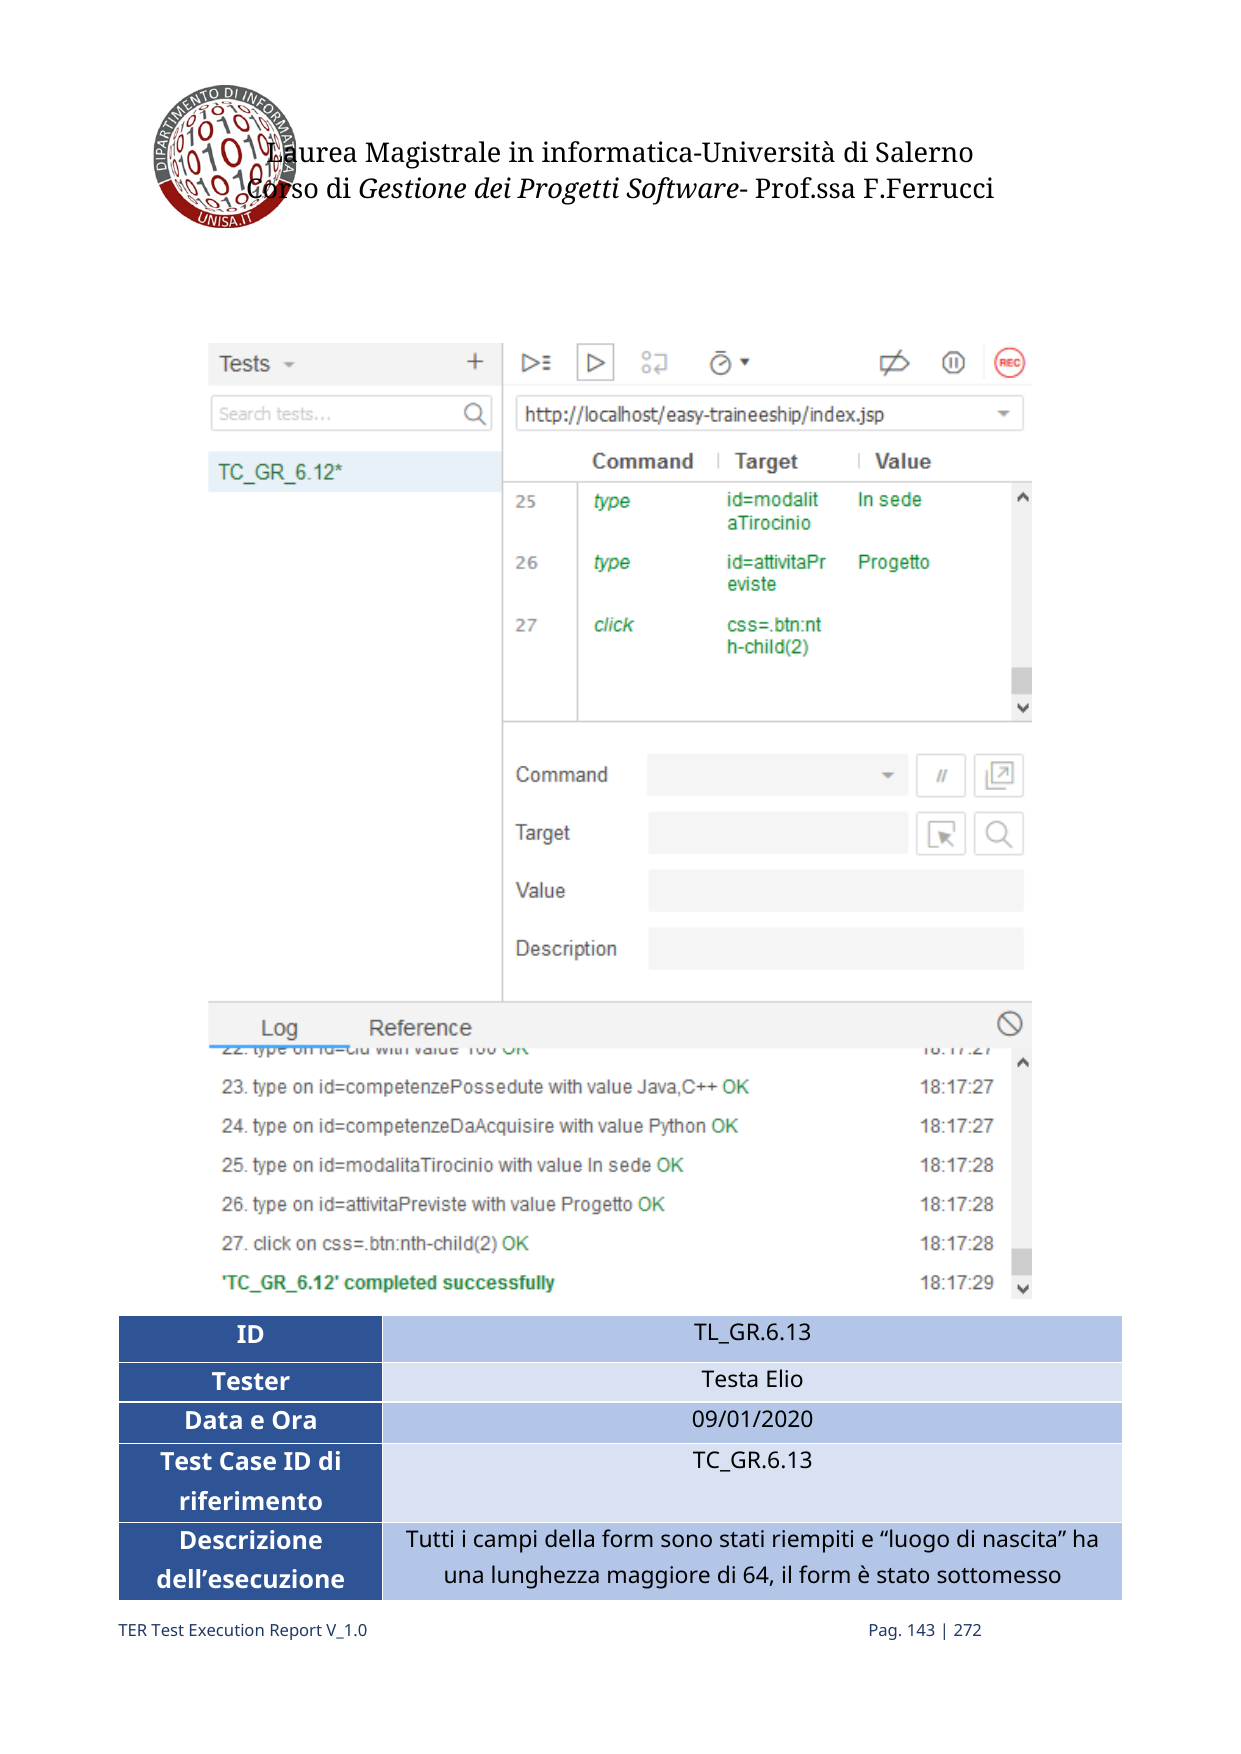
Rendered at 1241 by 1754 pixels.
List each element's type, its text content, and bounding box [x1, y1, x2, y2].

table_cell Descrizione dell’esecuzione [119, 1523, 382, 1600]
picture [208, 343, 1032, 1299]
table_cell Testa Elio [383, 1363, 1122, 1401]
table_cell TC_GR.6.13 [383, 1444, 1122, 1522]
table_cell 09/01/2020 [383, 1403, 1122, 1443]
table_cell Data e Ora [119, 1403, 382, 1443]
table_cell Test Case ID di riferimento [119, 1444, 382, 1522]
table_cell Tester [119, 1363, 382, 1401]
table_header TL_GR.6.13 [383, 1316, 1122, 1362]
picture [153, 85, 297, 228]
table_header ID [119, 1316, 382, 1362]
table_cell Tutti i campi della form sono stati riempiti e “luogo di nascita” ha una lunghezza maggiore di 64, il form è stato sottomesso [383, 1523, 1122, 1600]
